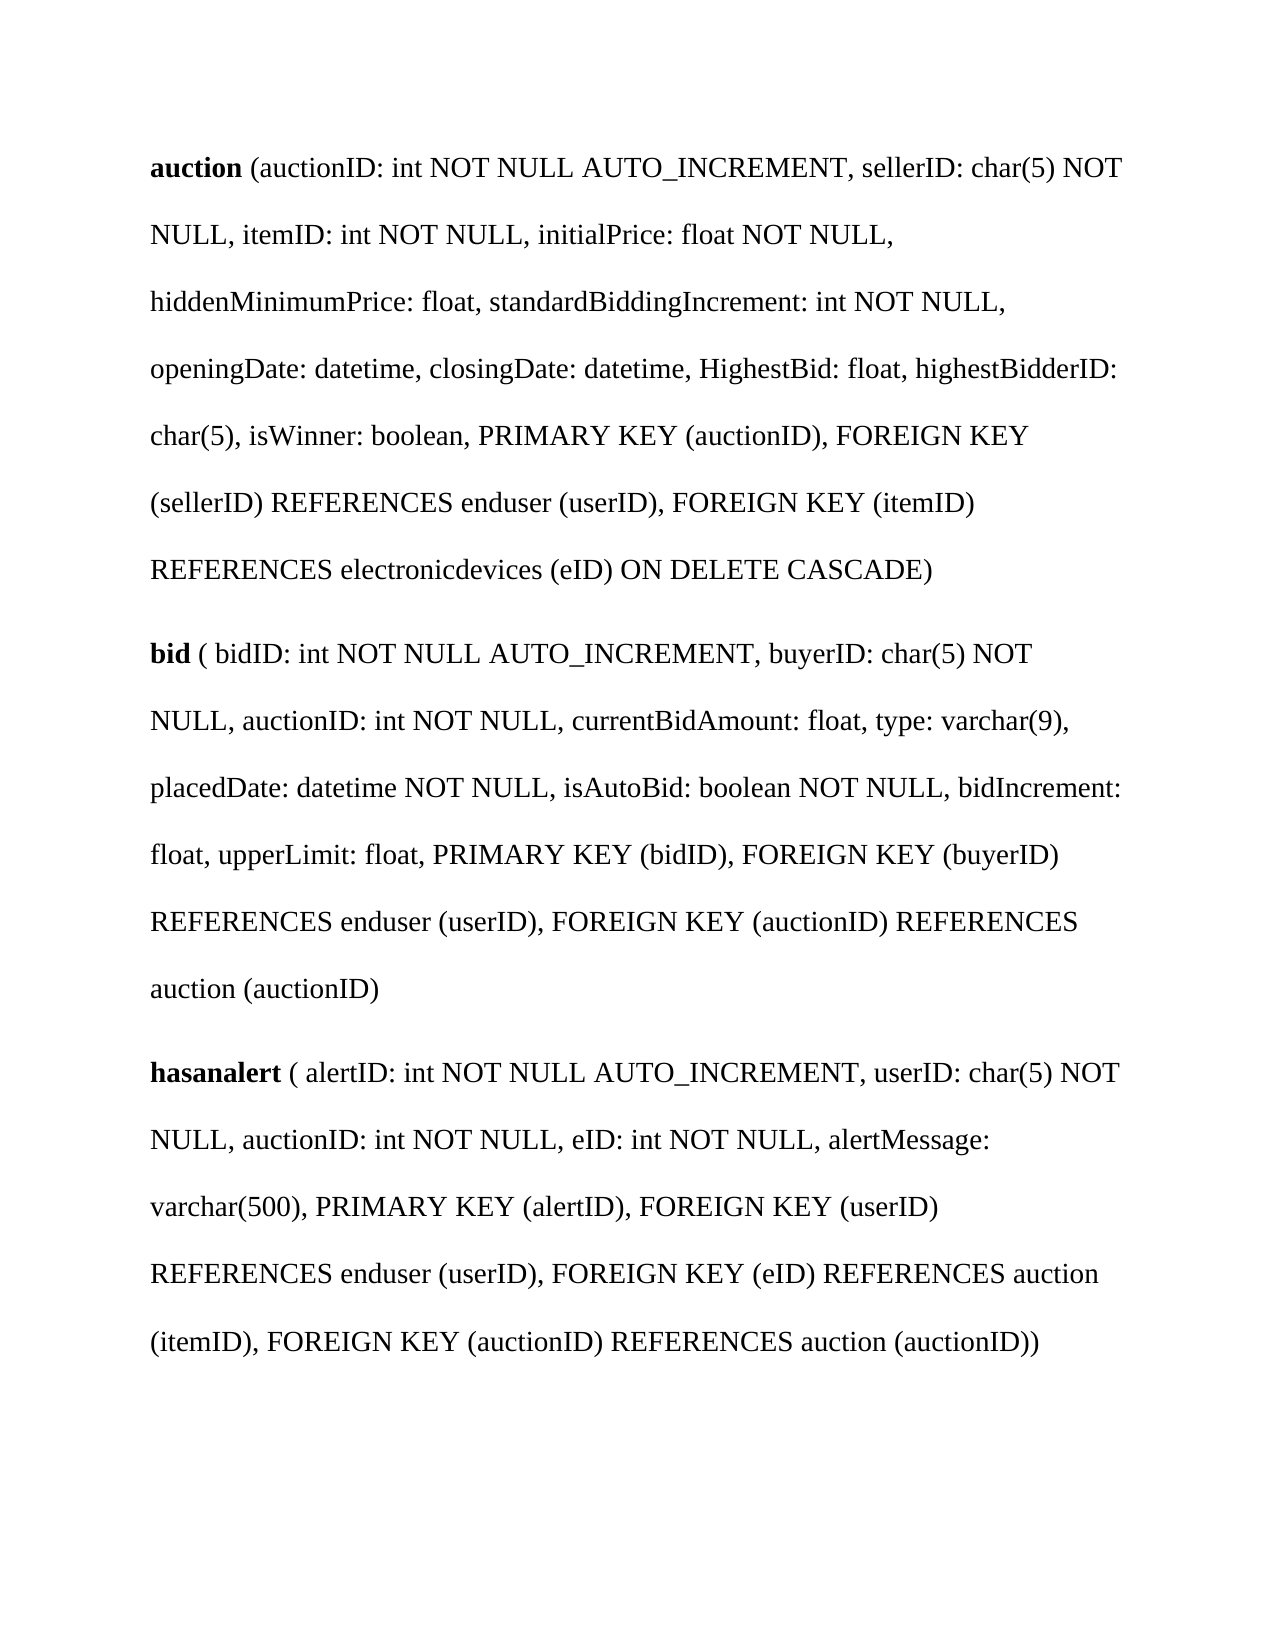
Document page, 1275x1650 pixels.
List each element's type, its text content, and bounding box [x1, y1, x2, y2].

text bid ( bidID: int NOT NULL AUTO_INCREMENT, buyerID: char(5) NOT NULL, auctionID: int NOT NULL, currentBidAmount: float, type: varchar(9), placedDate: datetime NOT NULL, isAutoBid: boolean NOT NULL, bidIncrement: float, upperLimit: float, PRIMARY KEY (bidID), FOREIGN KEY (buyerID) REFERENCES enduser (userID), FOREIGN KEY (auctionID) REFERENCES auction (auctionID) [150, 636, 1125, 1005]
text auction (auctionID: int NOT NULL AUTO_INCREMENT, sellerID: char(5) NOT NULL, itemID: int NOT NULL, initialPrice: float NOT NULL, hiddenMinimumPrice: float, standardBiddingIncrement: int NOT NULL, openingDate: datetime, closingDate: datetime, HighestBid: float, highestBidderID: char(5), isWinner: boolean, PRIMARY KEY (auctionID), FOREIGN KEY (sellerID) REFERENCES enduser (userID), FOREIGN KEY (itemID) REFERENCES electronicdevices (eID) ON DELETE CASCADE) [150, 150, 1125, 586]
text hasanalert ( alertID: int NOT NULL AUTO_INCREMENT, userID: char(5) NOT NULL, auctionID: int NOT NULL, eID: int NOT NULL, alertMessage: varchar(500), PRIMARY KEY (alertID), FOREIGN KEY (userID) REFERENCES enduser (userID), FOREIGN KEY (eID) REFERENCES auction (itemID), FOREIGN KEY (auctionID) REFERENCES auction (auctionID)) [150, 1055, 1125, 1357]
